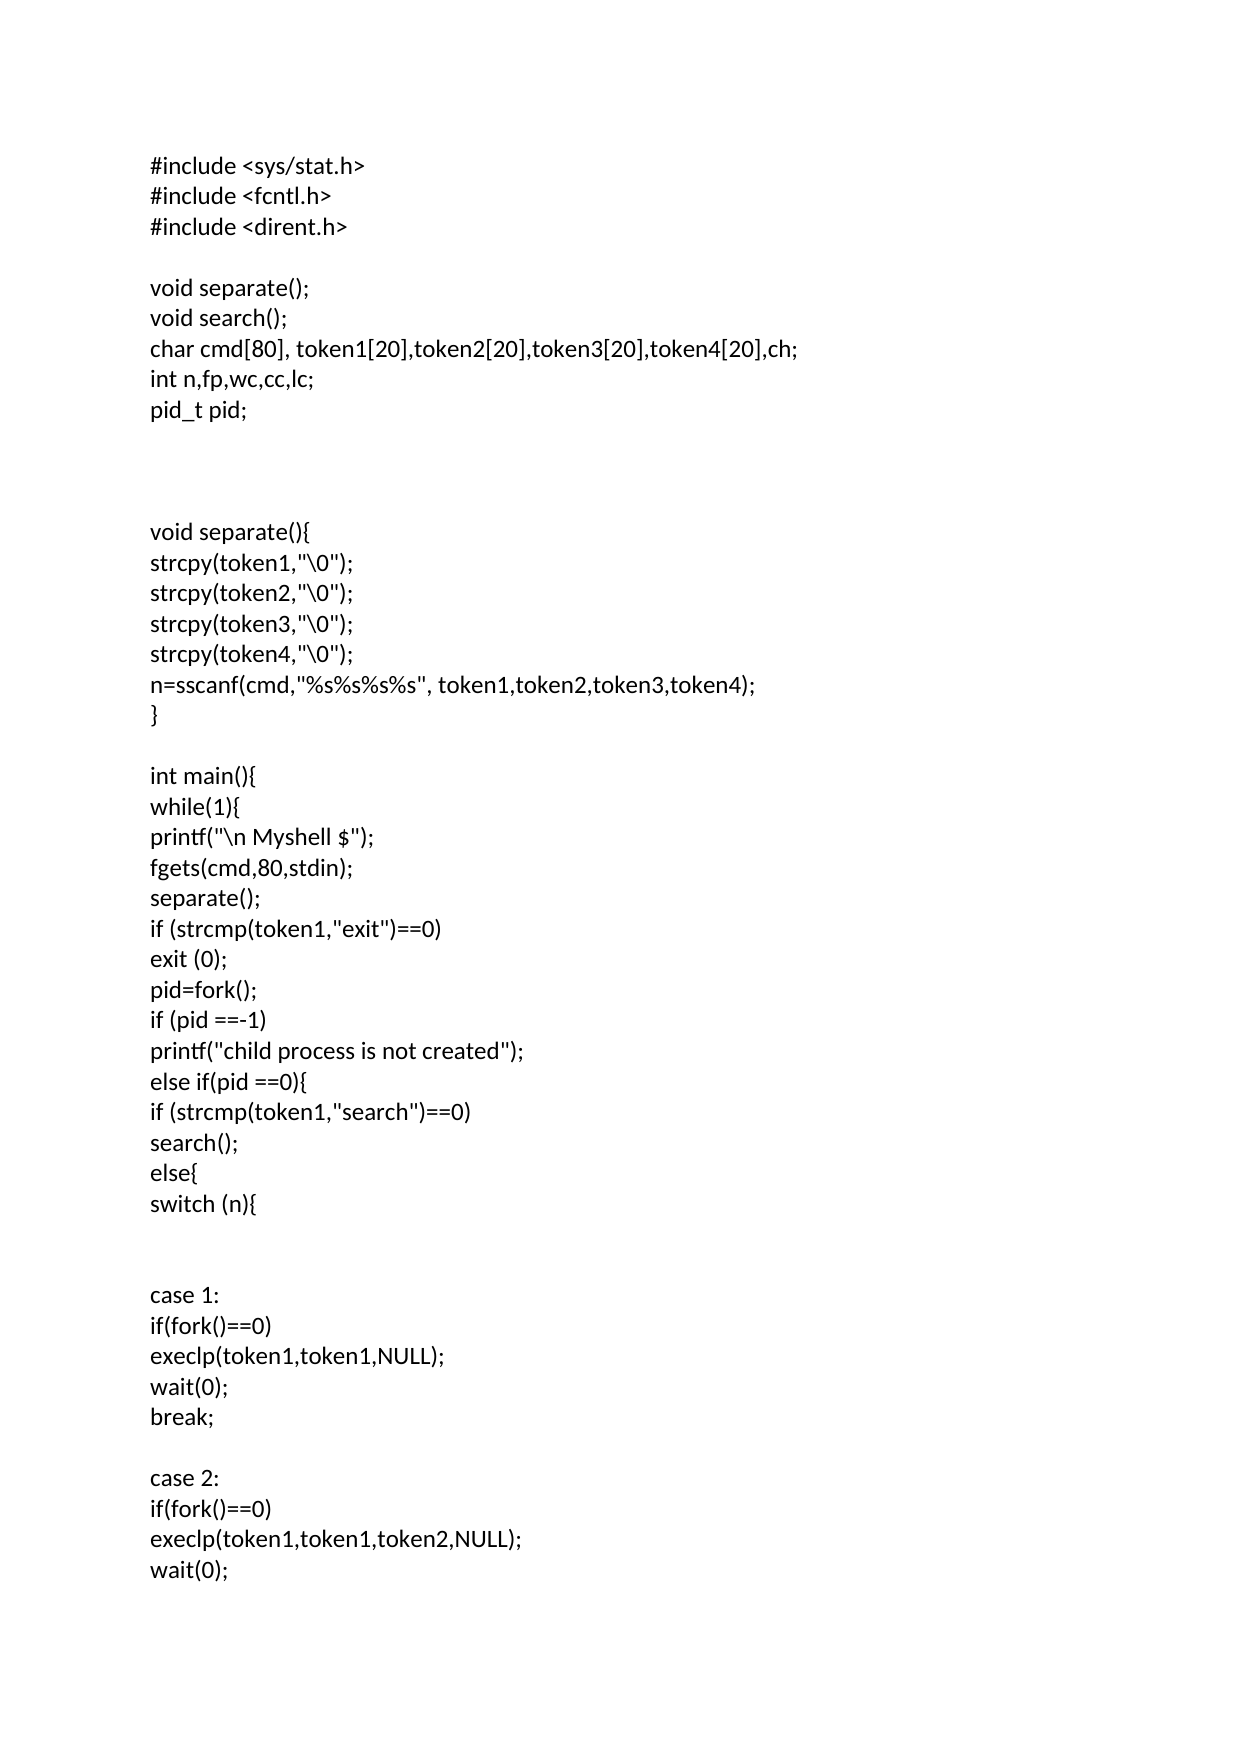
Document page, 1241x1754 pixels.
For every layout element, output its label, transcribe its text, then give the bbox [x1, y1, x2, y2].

text fgets(cmd,80,stdin); [150, 852, 1090, 882]
text if(fork()==0) [150, 1493, 1090, 1523]
text wait(0); [150, 1371, 1090, 1401]
text strcpy(token3,"\0"); [150, 608, 1090, 638]
text #include <dirent.h> [150, 211, 1090, 242]
text separate(); [150, 882, 1090, 913]
text printf("child process is not created"); [150, 1035, 1090, 1066]
text void search(); [150, 303, 1090, 333]
text #include <fcntl.h> [150, 181, 1090, 211]
text int main(){ [150, 760, 1090, 791]
text wait(0); [150, 1554, 1090, 1584]
text void separate(); [150, 272, 1090, 303]
text while(1){ [150, 791, 1090, 821]
text if (strcmp(token1,"exit")==0) [150, 913, 1090, 943]
text if (strcmp(token1,"search")==0) [150, 1096, 1090, 1127]
text if(fork()==0) [150, 1310, 1090, 1340]
text case 1: [150, 1279, 1090, 1310]
text exit (0); [150, 943, 1090, 974]
text switch (n){ [150, 1188, 1090, 1218]
text else if(pid ==0){ [150, 1066, 1090, 1096]
text pid=fork(); [150, 974, 1090, 1004]
text void separate(){ [150, 516, 1090, 547]
text strcpy(token4,"\0"); [150, 638, 1090, 669]
text search(); [150, 1127, 1090, 1157]
text char cmd[80], token1[20],token2[20],token3[20],token4[20],ch; [150, 333, 1090, 364]
text if (pid ==-1) [150, 1004, 1090, 1035]
text #include <sys/stat.h> [150, 150, 1090, 181]
text printf("\n Myshell $"); [150, 821, 1090, 852]
text execlp(token1,token1,token2,NULL); [150, 1523, 1090, 1554]
text strcpy(token2,"\0"); [150, 577, 1090, 608]
text else{ [150, 1157, 1090, 1188]
text case 2: [150, 1462, 1090, 1493]
text strcpy(token1,"\0"); [150, 547, 1090, 577]
text int n,fp,wc,cc,lc; [150, 364, 1090, 394]
text pid_t pid; [150, 394, 1090, 425]
text execlp(token1,token1,NULL); [150, 1340, 1090, 1371]
text } [150, 699, 1090, 730]
text break; [150, 1401, 1090, 1432]
text n=sscanf(cmd,"%s%s%s%s", token1,token2,token3,token4); [150, 669, 1090, 699]
